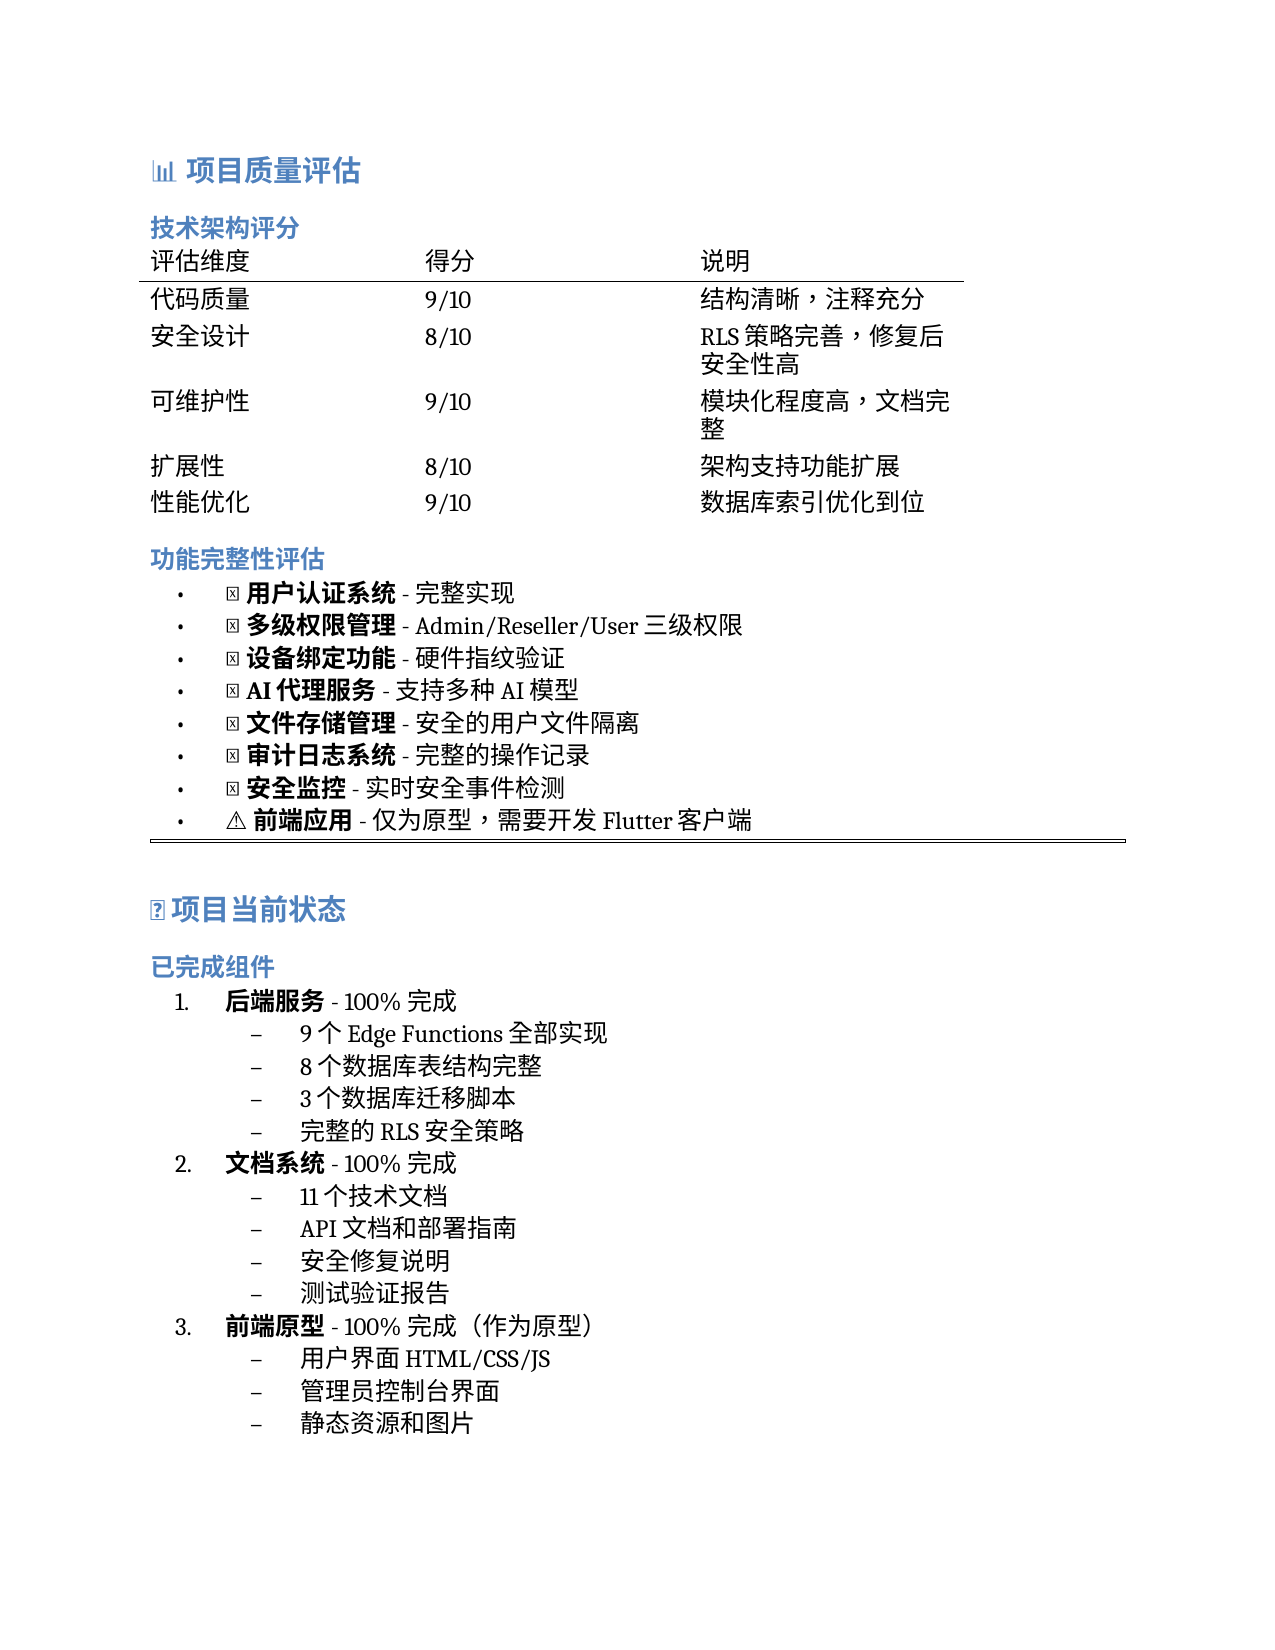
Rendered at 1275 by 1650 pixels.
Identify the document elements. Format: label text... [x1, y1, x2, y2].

table_cell RLS策略完善，修复后安全性高 [689, 319, 964, 384]
list ✅ AI代理服务 - 支持多种AI模型 [175, 677, 1125, 706]
list 用户界面HTML/CSS/JS [250, 1345, 1125, 1374]
list 完整的RLS安全策略 [250, 1118, 1125, 1146]
list 静态资源和图片 [250, 1410, 1125, 1439]
list 后端服务 - 100% 完成 [175, 988, 1125, 1016]
list 8个数据库表结构完整 [250, 1053, 1125, 1081]
list 11个技术文档 [250, 1183, 1125, 1211]
subtitle 已完成组件 [150, 950, 1125, 984]
table_cell 安全设计 [139, 319, 414, 384]
table_header 评估维度 [139, 245, 414, 281]
table_cell 代码质量 [139, 282, 414, 319]
list 管理员控制台界面 [250, 1378, 1125, 1406]
table_cell 8/10 [414, 319, 689, 384]
list ✅ 审计日志系统 - 完整的操作记录 [175, 742, 1125, 771]
list ✅ 文件存储管理 - 安全的用户文件隔离 [175, 710, 1125, 738]
list 前端原型 - 100% 完成（作为原型） [175, 1313, 1125, 1341]
table_cell 结构清晰，注释充分 [689, 282, 964, 319]
list 9个Edge Functions全部实现 [250, 1020, 1125, 1049]
table_cell 架构支持功能扩展 [689, 449, 964, 485]
list API文档和部署指南 [250, 1215, 1125, 1244]
table_cell 性能优化 [139, 485, 414, 521]
subtitle 技术架构评分 [150, 211, 1125, 244]
table_cell 扩展性 [139, 449, 414, 485]
list 测试验证报告 [250, 1280, 1125, 1309]
table_cell 模块化程度高，文档完整 [689, 384, 964, 449]
list ✅ 多级权限管理 - Admin/Reseller/User三级权限 [175, 612, 1125, 641]
list ⚠️ 前端应用 - 仅为原型，需要开发Flutter客户端 [175, 807, 1125, 836]
list 文档系统 - 100% 完成 [175, 1150, 1125, 1179]
table_cell 8/10 [414, 449, 689, 485]
table_cell 可维护性 [139, 384, 414, 449]
table_header 说明 [689, 245, 964, 281]
table_cell 9/10 [414, 485, 689, 521]
list 3个数据库迁移脚本 [250, 1085, 1125, 1114]
subtitle 📊 项目质量评估 [150, 150, 1125, 190]
subtitle 功能完整性评估 [150, 542, 1125, 576]
table_cell 数据库索引优化到位 [689, 485, 964, 521]
table_cell 9/10 [414, 384, 689, 449]
subtitle 🔄 项目当前状态 [150, 889, 1125, 929]
list ✅ 设备绑定功能 - 硬件指纹验证 [175, 645, 1125, 673]
list ✅ 安全监控 - 实时安全事件检测 [175, 775, 1125, 803]
list ✅ 用户认证系统 - 完整实现 [175, 580, 1125, 608]
table_header 得分 [414, 245, 689, 281]
table_cell 9/10 [414, 282, 689, 319]
list 安全修复说明 [250, 1248, 1125, 1276]
